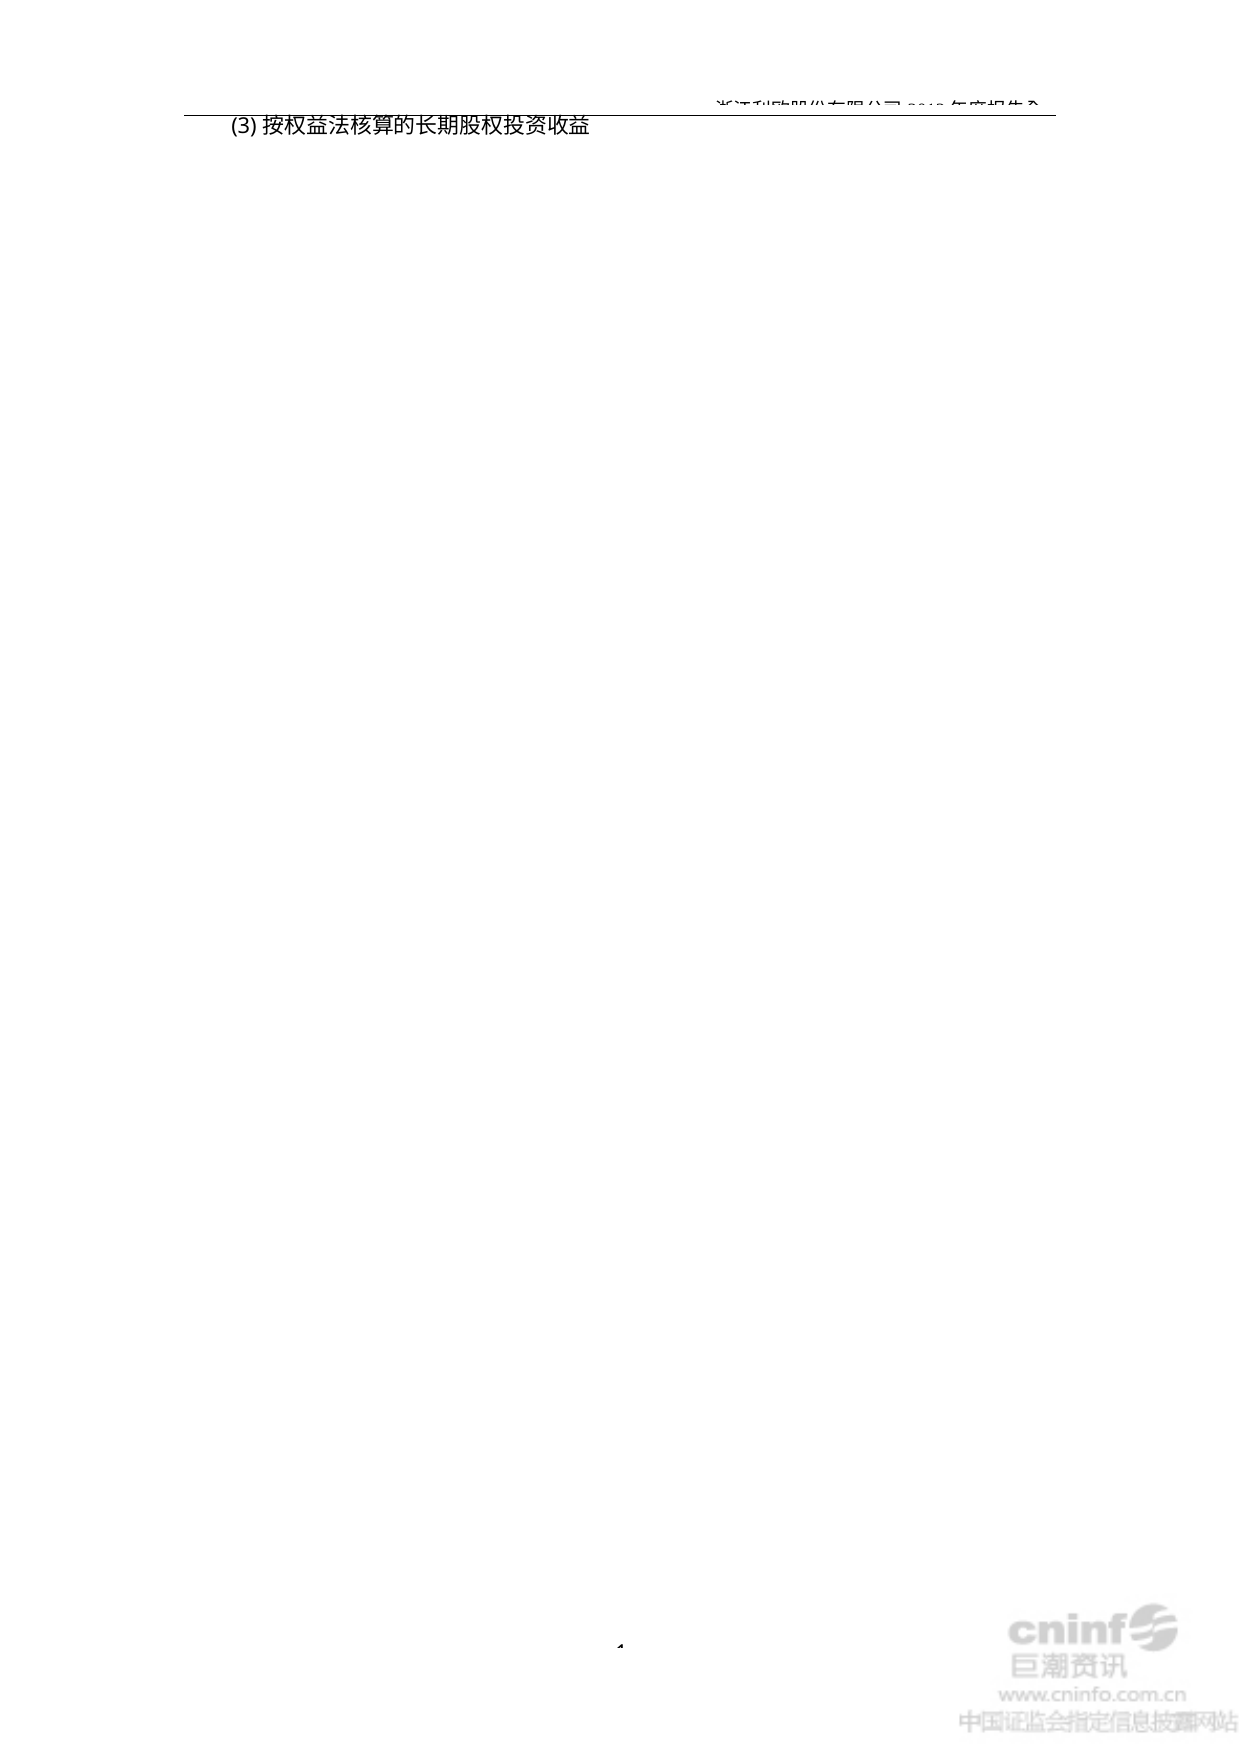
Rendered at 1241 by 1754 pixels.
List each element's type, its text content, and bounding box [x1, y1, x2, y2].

picture [958, 1593, 1241, 1754]
text (3) 按权益法核算的长期股权投资收益 [231, 110, 1077, 140]
